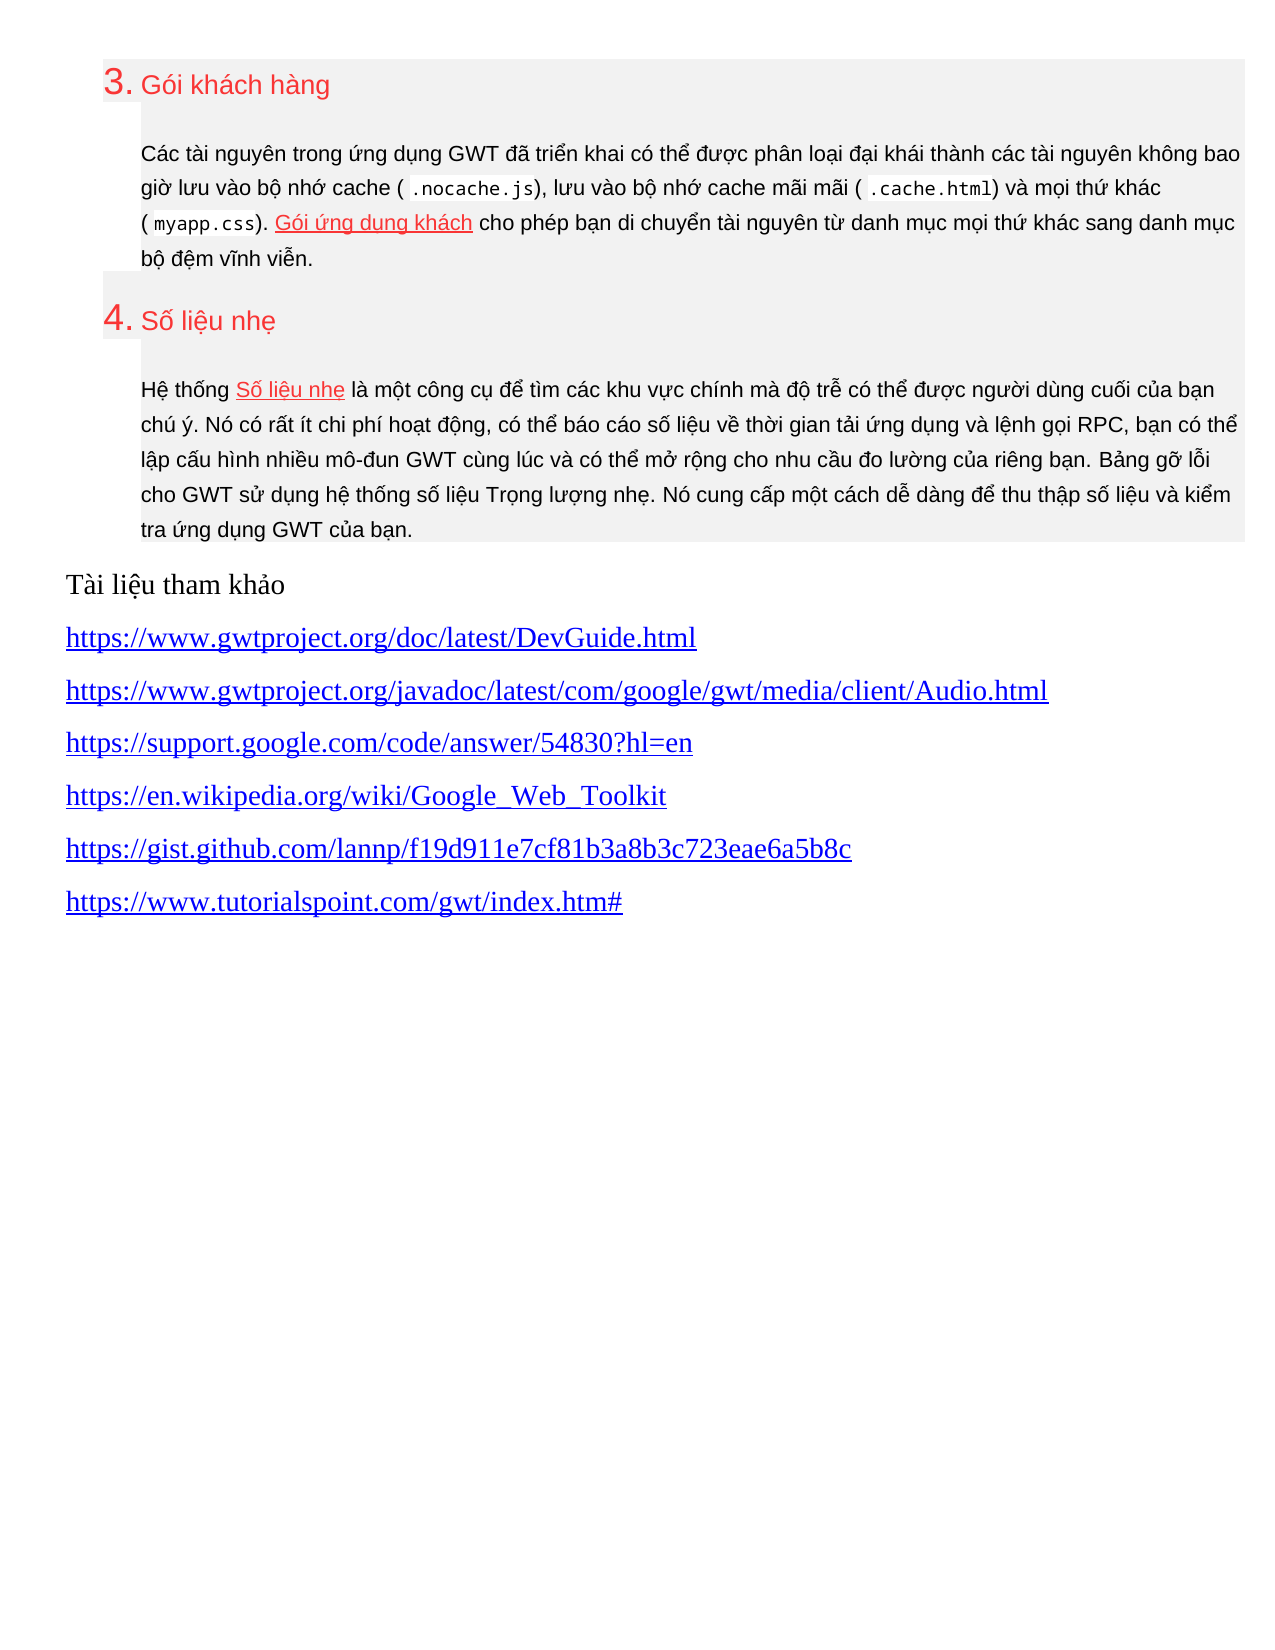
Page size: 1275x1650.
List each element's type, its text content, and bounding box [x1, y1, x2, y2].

text https://gist.github.com/lannp/f19d911e7cf81b3a8b3c723eae6a5b8c [66, 831, 1245, 865]
text Hệ thống Số liệu nhẹ là một công cụ để tìm các khu vực chính mà độ trễ có thể được người dùng cuối của bạn chú ý. Nó có rất ít chi phí hoạt động, có thể báo cáo số liệu về thời gian tải ứng dụng và lệnh gọi RPC, bạn có thể lập cấu hình nhiều mô-đun GWT cùng lúc và có thể mở rộng cho nhu cầu đo lường của riêng bạn. Bảng gỡ lỗi cho GWT sử dụng hệ thống số liệu Trọng lượng nhẹ. Nó cung cấp một cách dễ dàng để thu thập số liệu và kiểm tra ứng dụng GWT của bạn. [141, 367, 1245, 542]
text Tài liệu tham khảo [66, 567, 1245, 601]
text https://en.wikipedia.org/wiki/Google_Web_Toolkit [66, 778, 1245, 812]
subtitle Số liệu nhẹ [103, 296, 1245, 339]
text https://www.tutorialspoint.com/gwt/index.htm# [66, 884, 1245, 918]
text https://www.gwtproject.org/javadoc/latest/com/google/gwt/media/client/Audio.html [66, 673, 1245, 706]
text https://www.gwtproject.org/doc/latest/DevGuide.html [66, 620, 1245, 653]
subtitle Gói khách hàng [103, 59, 1245, 102]
text Các tài nguyên trong ứng dụng GWT đã triển khai có thể được phân loại đại khái thành các tài nguyên không bao giờ lưu vào bộ nhớ cache ( .nocache.js), lưu vào bộ nhớ cache mãi mãi ( .cache.html) và mọi thứ khác ( myapp.css). Gói ứng dụng khách cho phép bạn di chuyển tài nguyên từ danh mục mọi thứ khác sang danh mục bộ đệm vĩnh viễn. [141, 131, 1245, 271]
text https://support.google.com/code/answer/54830?hl=en [66, 726, 1245, 759]
